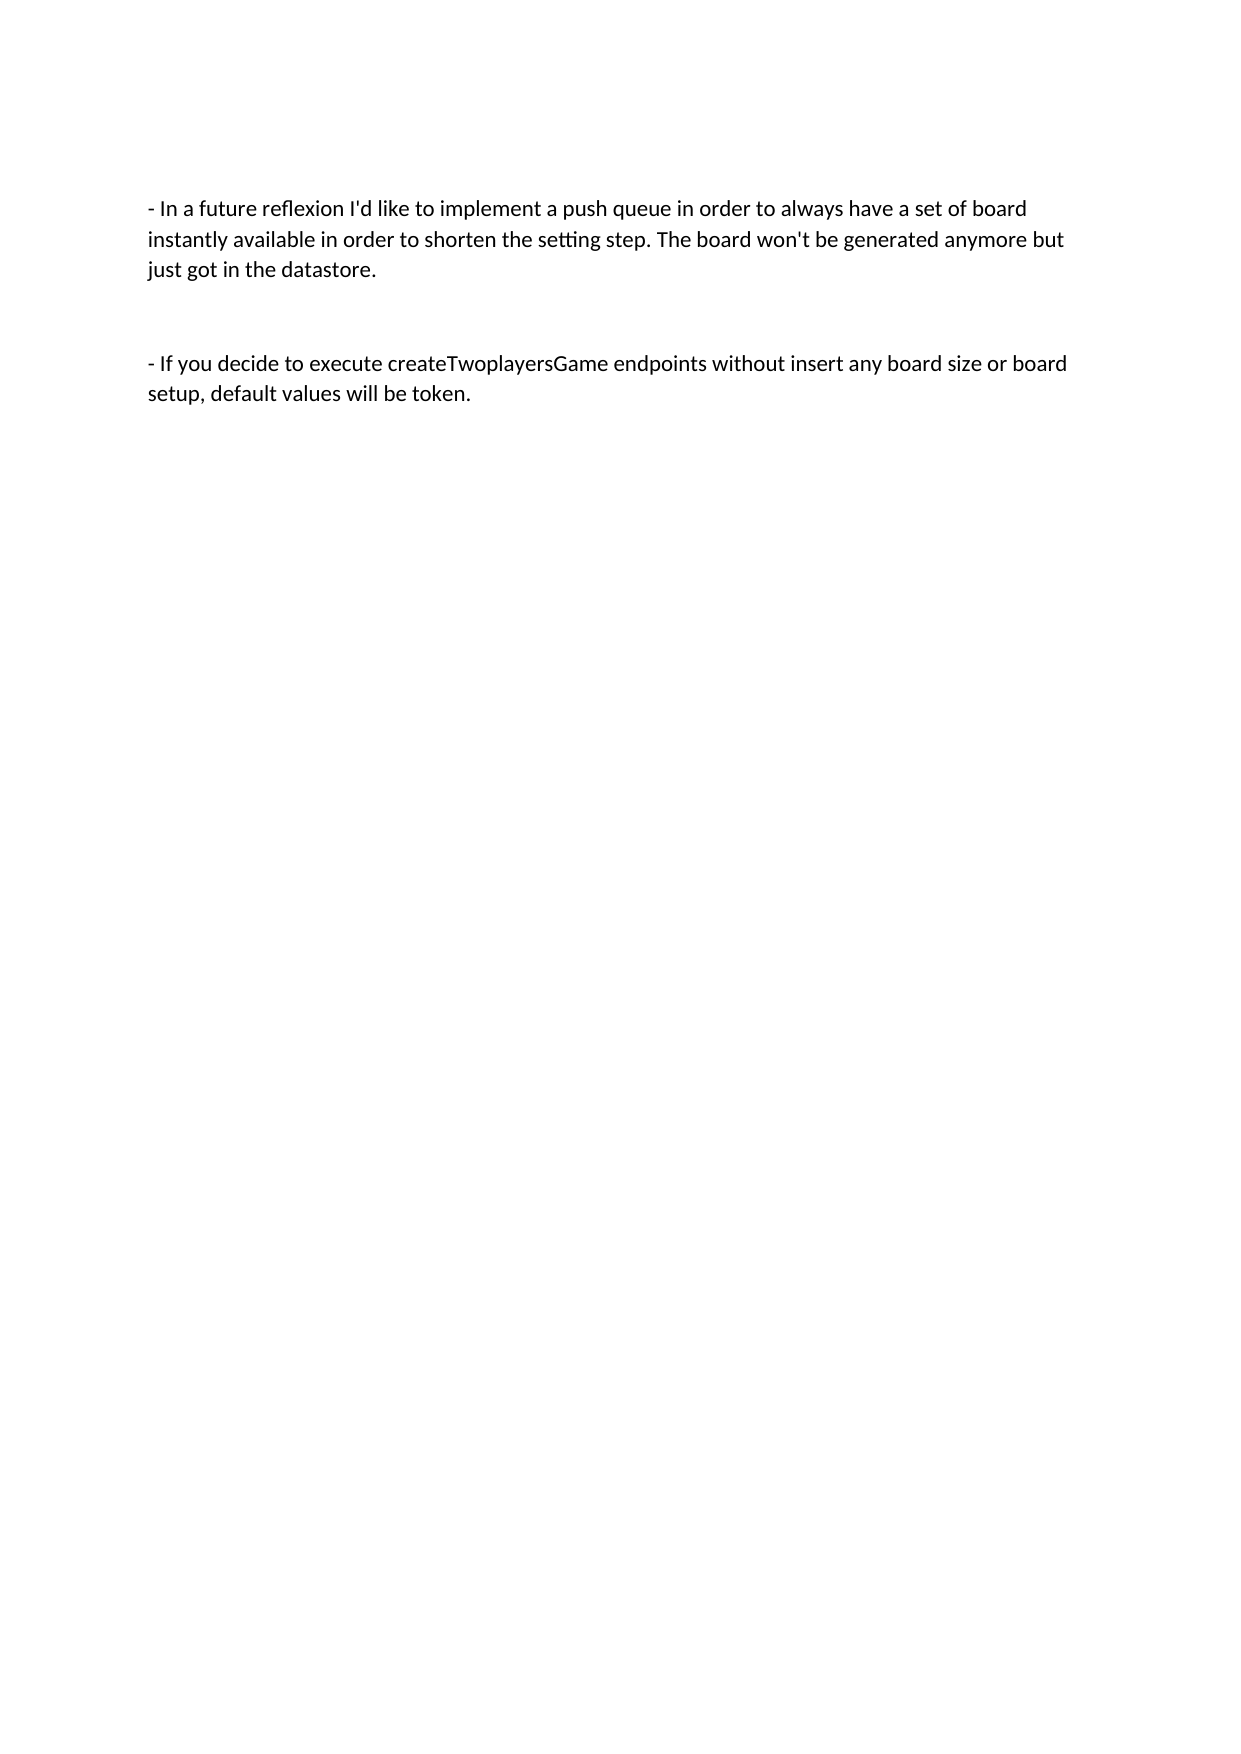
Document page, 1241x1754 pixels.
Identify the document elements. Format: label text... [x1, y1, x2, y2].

text - In a future reflexion I'd like to implement a push queue in order to always have a set of board instantly available in order to shorten the setting step. The board won't be generated anymore but just got in the datastore. [148, 194, 1093, 283]
text - If you decide to execute createTwoplayersGame endpoints without insert any board size or board setup, default values will be token. [148, 349, 1093, 407]
